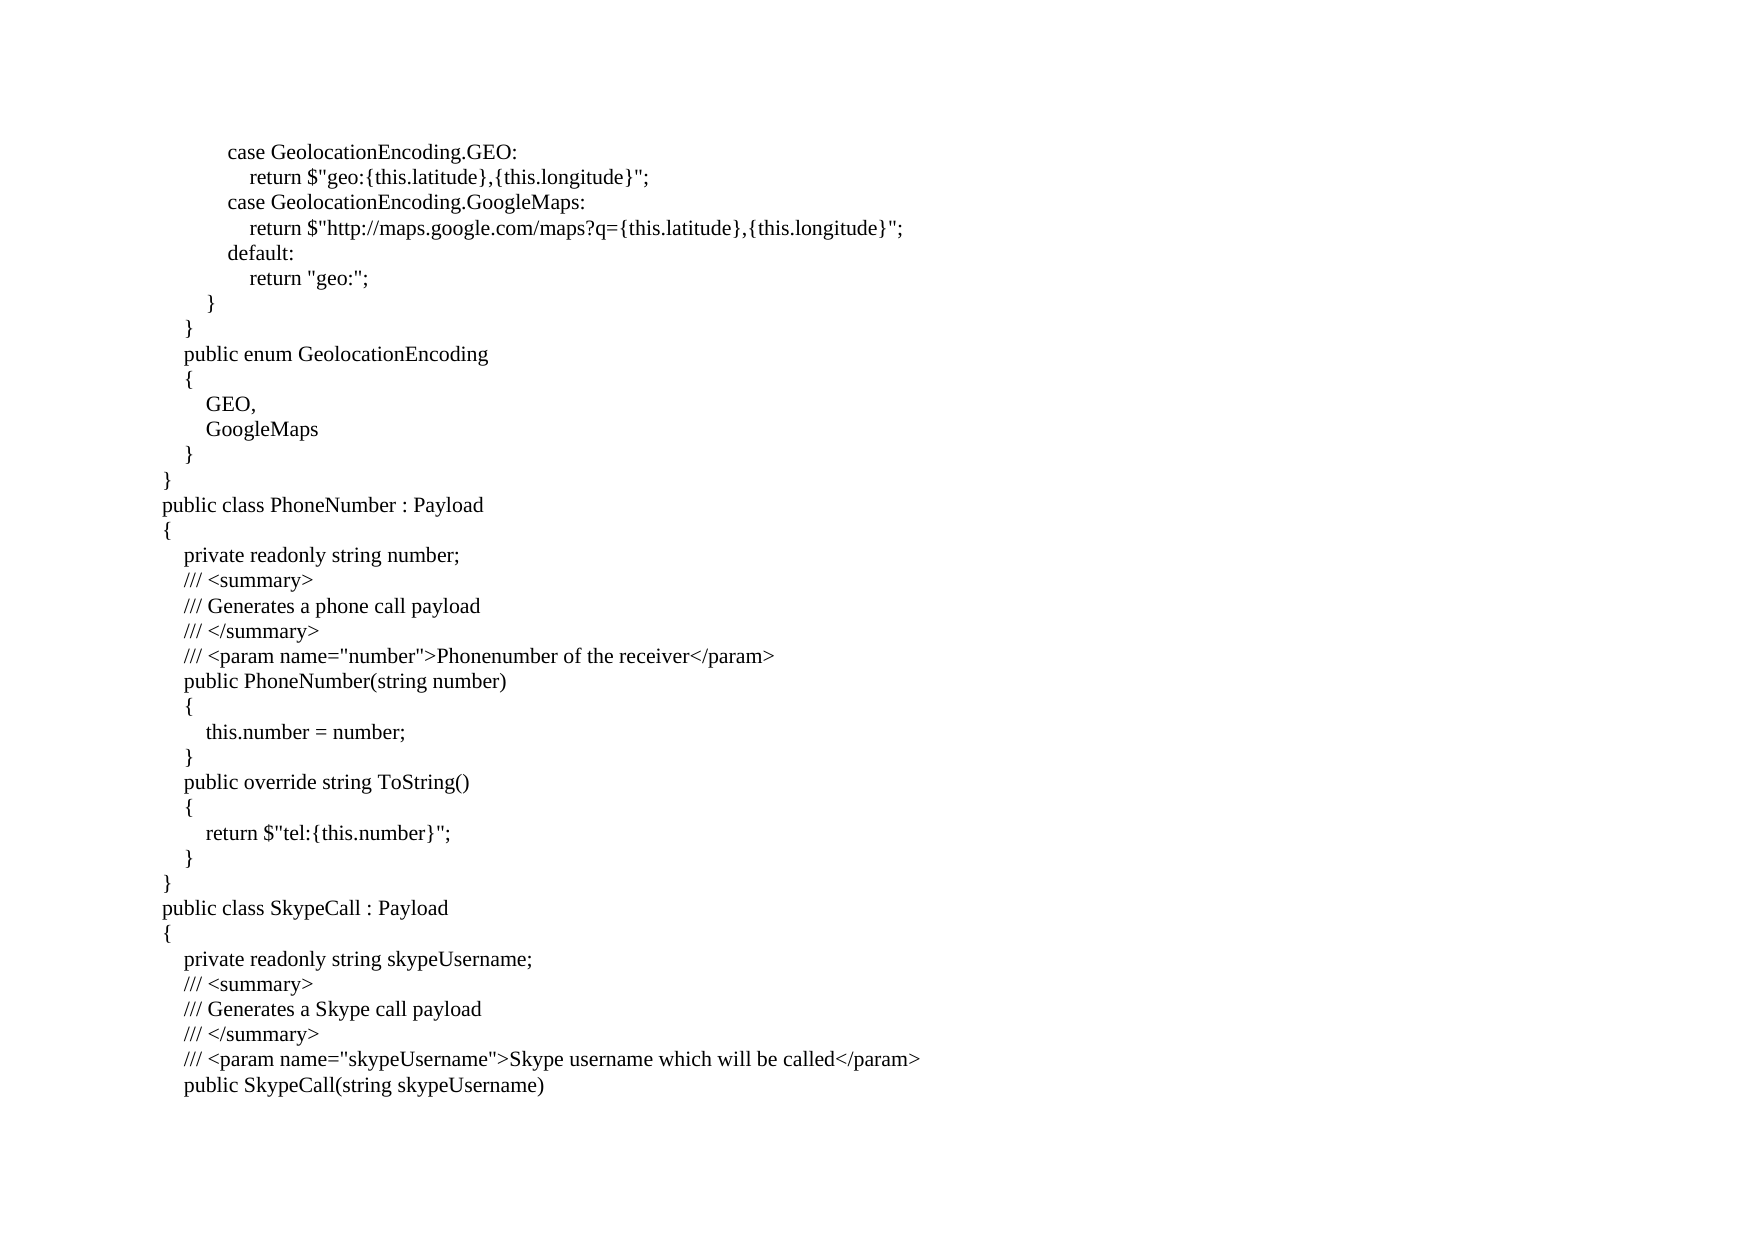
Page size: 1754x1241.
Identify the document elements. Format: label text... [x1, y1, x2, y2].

text { [118, 693, 1636, 719]
text private readonly string skypeUsername; [118, 946, 1636, 971]
text public class SkypeCall : Payload [118, 895, 1636, 920]
text public SkypeCall(string skypeUsername) [118, 1072, 1636, 1097]
text GoogleMaps [118, 416, 1636, 441]
text case GeolocationEncoding.GEO: [118, 139, 1636, 164]
text case GeolocationEncoding.GoogleMaps: [118, 189, 1636, 214]
text public PhoneNumber(string number) [118, 668, 1636, 693]
text /// <param name="skypeUsername">Skype username which will be called</param> [118, 1046, 1636, 1072]
text } [118, 870, 1636, 895]
text private readonly string number; [118, 542, 1636, 567]
text } [118, 315, 1636, 341]
text public enum GeolocationEncoding [118, 341, 1636, 366]
text /// <summary> [118, 567, 1636, 593]
text return $"geo:{this.latitude},{this.longitude}"; [118, 164, 1636, 189]
text /// <summary> [118, 971, 1636, 996]
text /// </summary> [118, 618, 1636, 643]
text { [118, 794, 1636, 819]
text GEO, [118, 391, 1636, 416]
text } [118, 845, 1636, 870]
text this.number = number; [118, 719, 1636, 744]
text return "geo:"; [118, 265, 1636, 290]
text public class PhoneNumber : Payload [118, 492, 1636, 517]
text } [118, 441, 1636, 467]
text { [118, 920, 1636, 946]
text return $"tel:{this.number}"; [118, 819, 1636, 845]
text return $"http://maps.google.com/maps?q={this.latitude},{this.longitude}"; [118, 214, 1636, 240]
text } [118, 290, 1636, 315]
text public override string ToString() [118, 769, 1636, 794]
text /// <param name="number">Phonenumber of the receiver</param> [118, 643, 1636, 668]
text /// Generates a phone call payload [118, 593, 1636, 618]
text } [118, 744, 1636, 769]
text /// </summary> [118, 1021, 1636, 1046]
text default: [118, 240, 1636, 265]
text { [118, 517, 1636, 542]
text } [118, 467, 1636, 492]
text { [118, 366, 1636, 391]
text /// Generates a Skype call payload [118, 996, 1636, 1021]
